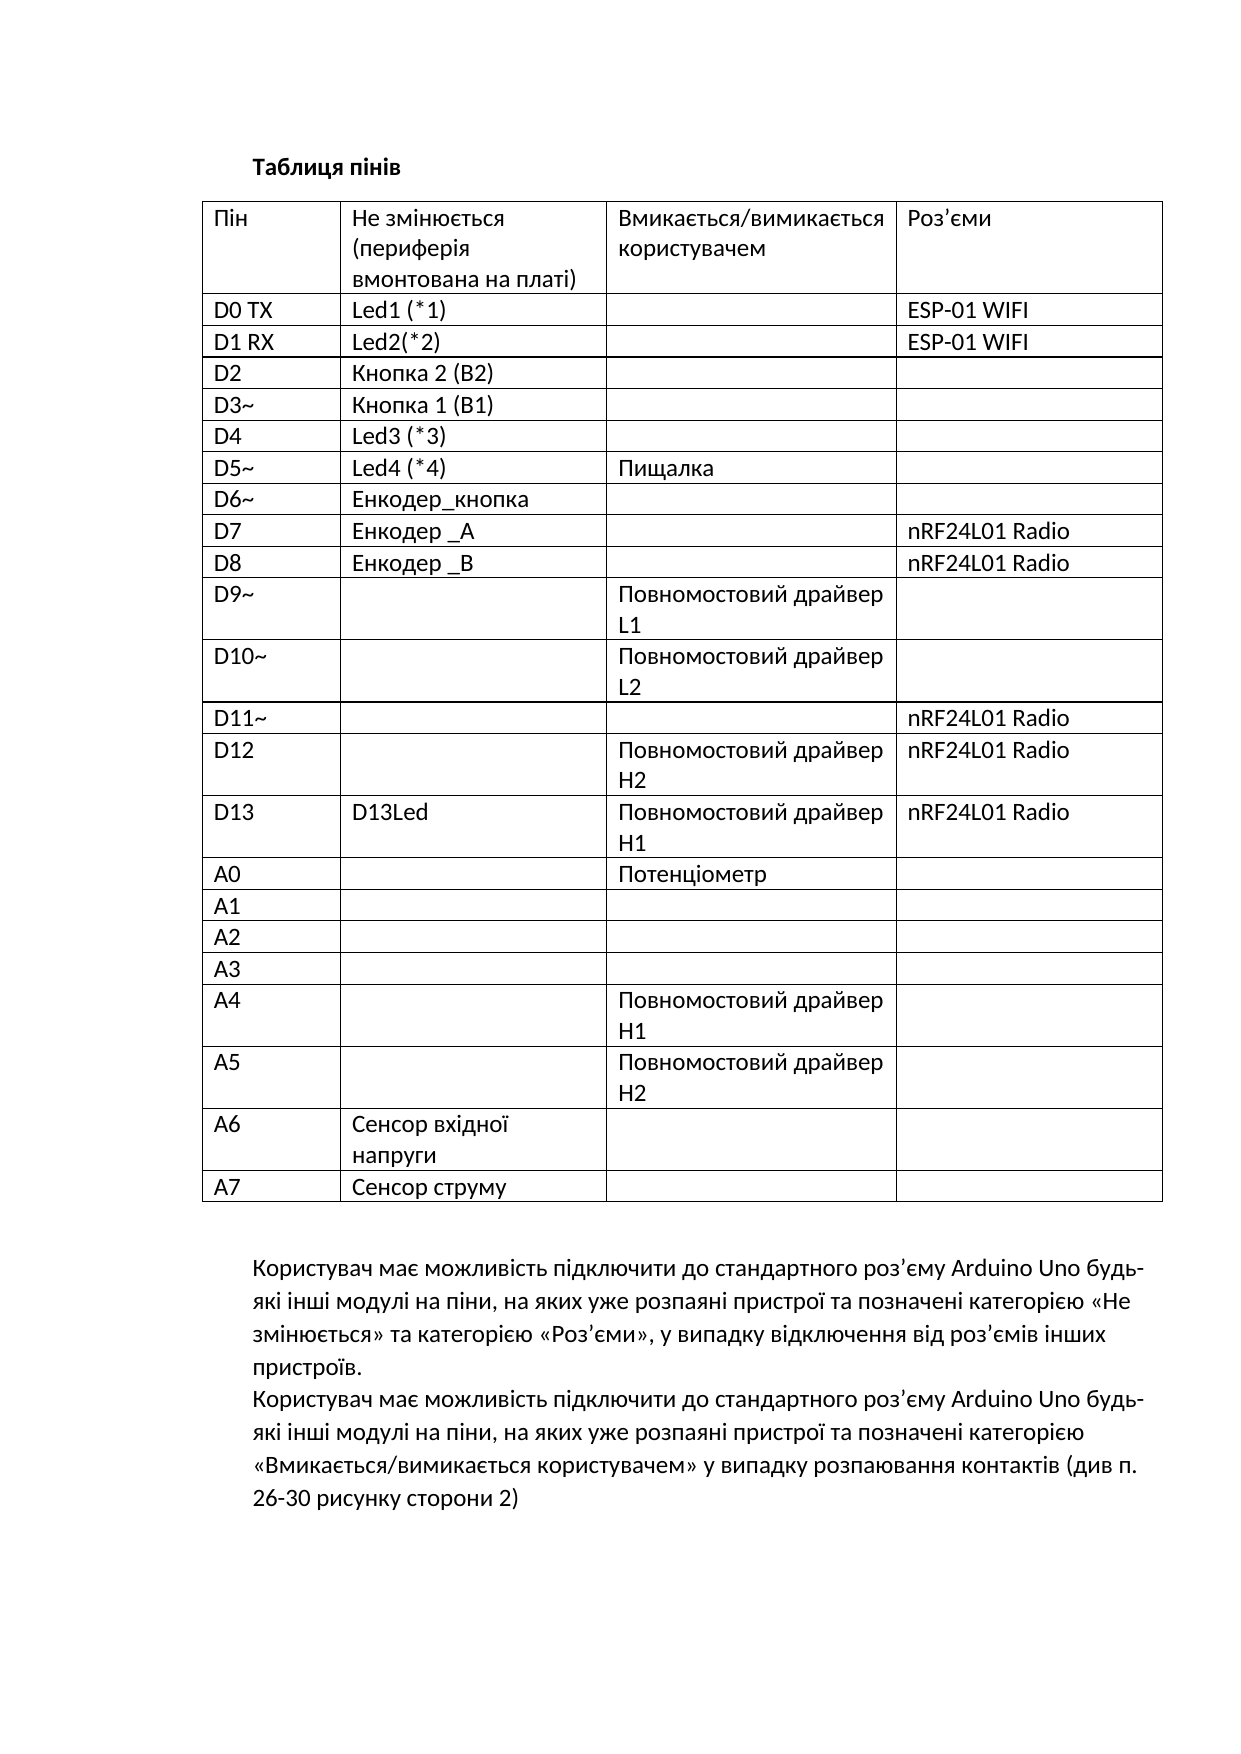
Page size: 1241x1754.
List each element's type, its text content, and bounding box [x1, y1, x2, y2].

table_cell Led1 (*1) [341, 294, 606, 325]
table_cell [897, 484, 1162, 514]
table_header Пін [203, 202, 340, 293]
table_cell Повномостовий драйвер H2 [607, 734, 896, 795]
table_cell nRF24L01 Radio [897, 734, 1162, 795]
table_cell [607, 294, 896, 325]
table_cell [607, 921, 896, 952]
table_cell [341, 890, 606, 920]
table_cell D2 [203, 358, 340, 388]
table_cell A7 [203, 1171, 340, 1201]
table_cell [897, 640, 1162, 701]
table_cell D4 [203, 421, 340, 451]
table_cell Пищалка [607, 452, 896, 483]
table_cell A1 [203, 890, 340, 920]
table_header Не змінюється (периферія вмонтована на платі) [341, 202, 606, 293]
table_cell [607, 1109, 896, 1170]
table_cell [897, 858, 1162, 889]
table_cell [897, 985, 1162, 1046]
table_cell D3~ [203, 389, 340, 419]
table_cell [897, 421, 1162, 451]
table_cell [897, 578, 1162, 639]
list Користувач має можливість підключити до стандартного роз’єму Arduino Uno будь-які інші модулі на піни, на яких уже розпаяні пристрої та позначені категорією «Не змінюється» та категорією «Роз’єми», у випадку відключення від роз’ємів інших пристроїв. [252, 1252, 1152, 1381]
table_cell Повномостовий драйвер L1 [607, 578, 896, 639]
table_cell [607, 1171, 896, 1201]
table_cell [897, 1171, 1162, 1201]
table_cell D0 TX [203, 294, 340, 325]
table_cell [607, 515, 896, 546]
table_header Вмикається/вимикається користувачем [607, 202, 896, 293]
table_cell ESP-01 WIFI [897, 294, 1162, 325]
table_cell [341, 640, 606, 701]
table_cell A4 [203, 985, 340, 1046]
table_header Роз’єми [897, 202, 1162, 293]
list Користувач має можливість підключити до стандартного роз’єму Arduino Uno будь-які інші модулі на піни, на яких уже розпаяні пристрої та позначені категорією «Вмикається/вимикається користувачем» у випадку розпаювання контактів (див п. 26-30 рисунку сторони 2) [252, 1383, 1152, 1513]
table_cell Led2(*2) [341, 326, 606, 356]
table_cell [607, 890, 896, 920]
table_cell D10~ [203, 640, 340, 701]
table_cell [341, 578, 606, 639]
table_cell [897, 921, 1162, 952]
table_cell D6~ [203, 484, 340, 514]
table_cell nRF24L01 Radio [897, 703, 1162, 733]
table_cell D7 [203, 515, 340, 546]
table_cell D8 [203, 547, 340, 577]
table_cell Повномостовий драйвер H1 [607, 796, 896, 857]
table_cell [341, 985, 606, 1046]
table_cell [341, 858, 606, 889]
table_cell [341, 734, 606, 795]
table_cell ESP-01 WIFI [897, 326, 1162, 356]
table_cell Кнопка 1 (B1) [341, 389, 606, 419]
table_cell D13Led [341, 796, 606, 857]
table_cell Led4 (*4) [341, 452, 606, 483]
table_cell Повномостовий драйвер H1 [607, 985, 896, 1046]
table_cell nRF24L01 Radio [897, 515, 1162, 546]
table_cell [607, 953, 896, 983]
table_cell nRF24L01 Radio [897, 796, 1162, 857]
table_cell [607, 389, 896, 419]
table_cell [607, 326, 896, 356]
table_cell Енкодер _B [341, 547, 606, 577]
table_cell A5 [203, 1047, 340, 1108]
table_cell A2 [203, 921, 340, 952]
table_cell Потенціометр [607, 858, 896, 889]
table_cell [341, 1047, 606, 1108]
table_cell A3 [203, 953, 340, 983]
table_cell [897, 1109, 1162, 1170]
table_cell D1 RX [203, 326, 340, 356]
table_cell [341, 953, 606, 983]
table_cell [607, 703, 896, 733]
table_cell Повномостовий драйвер L2 [607, 640, 896, 701]
table_cell [897, 358, 1162, 388]
table_cell Led3 (*3) [341, 421, 606, 451]
table_cell D5~ [203, 452, 340, 483]
table_cell D11~ [203, 703, 340, 733]
table_cell [897, 890, 1162, 920]
table_cell [341, 921, 606, 952]
table_cell D13 [203, 796, 340, 857]
table_cell [607, 484, 896, 514]
table_cell [897, 1047, 1162, 1108]
table_cell [897, 953, 1162, 983]
list Таблиця пінів [252, 151, 1152, 182]
table_cell D12 [203, 734, 340, 795]
table_cell A6 [203, 1109, 340, 1170]
table_cell [607, 421, 896, 451]
table_cell [607, 547, 896, 577]
table_cell [897, 452, 1162, 483]
table_cell Сенсор вхідної напруги [341, 1109, 606, 1170]
table_cell [607, 358, 896, 388]
table_cell A0 [203, 858, 340, 889]
table_cell Кнопка 2 (B2) [341, 358, 606, 388]
table_cell Енкодер_кнопка [341, 484, 606, 514]
table_cell D9~ [203, 578, 340, 639]
table_cell Сенсор струму [341, 1171, 606, 1201]
table_cell [897, 389, 1162, 419]
table_cell Енкодер _A [341, 515, 606, 546]
table_cell nRF24L01 Radio [897, 547, 1162, 577]
table_cell Повномостовий драйвер H2 [607, 1047, 896, 1108]
table_cell [341, 703, 606, 733]
